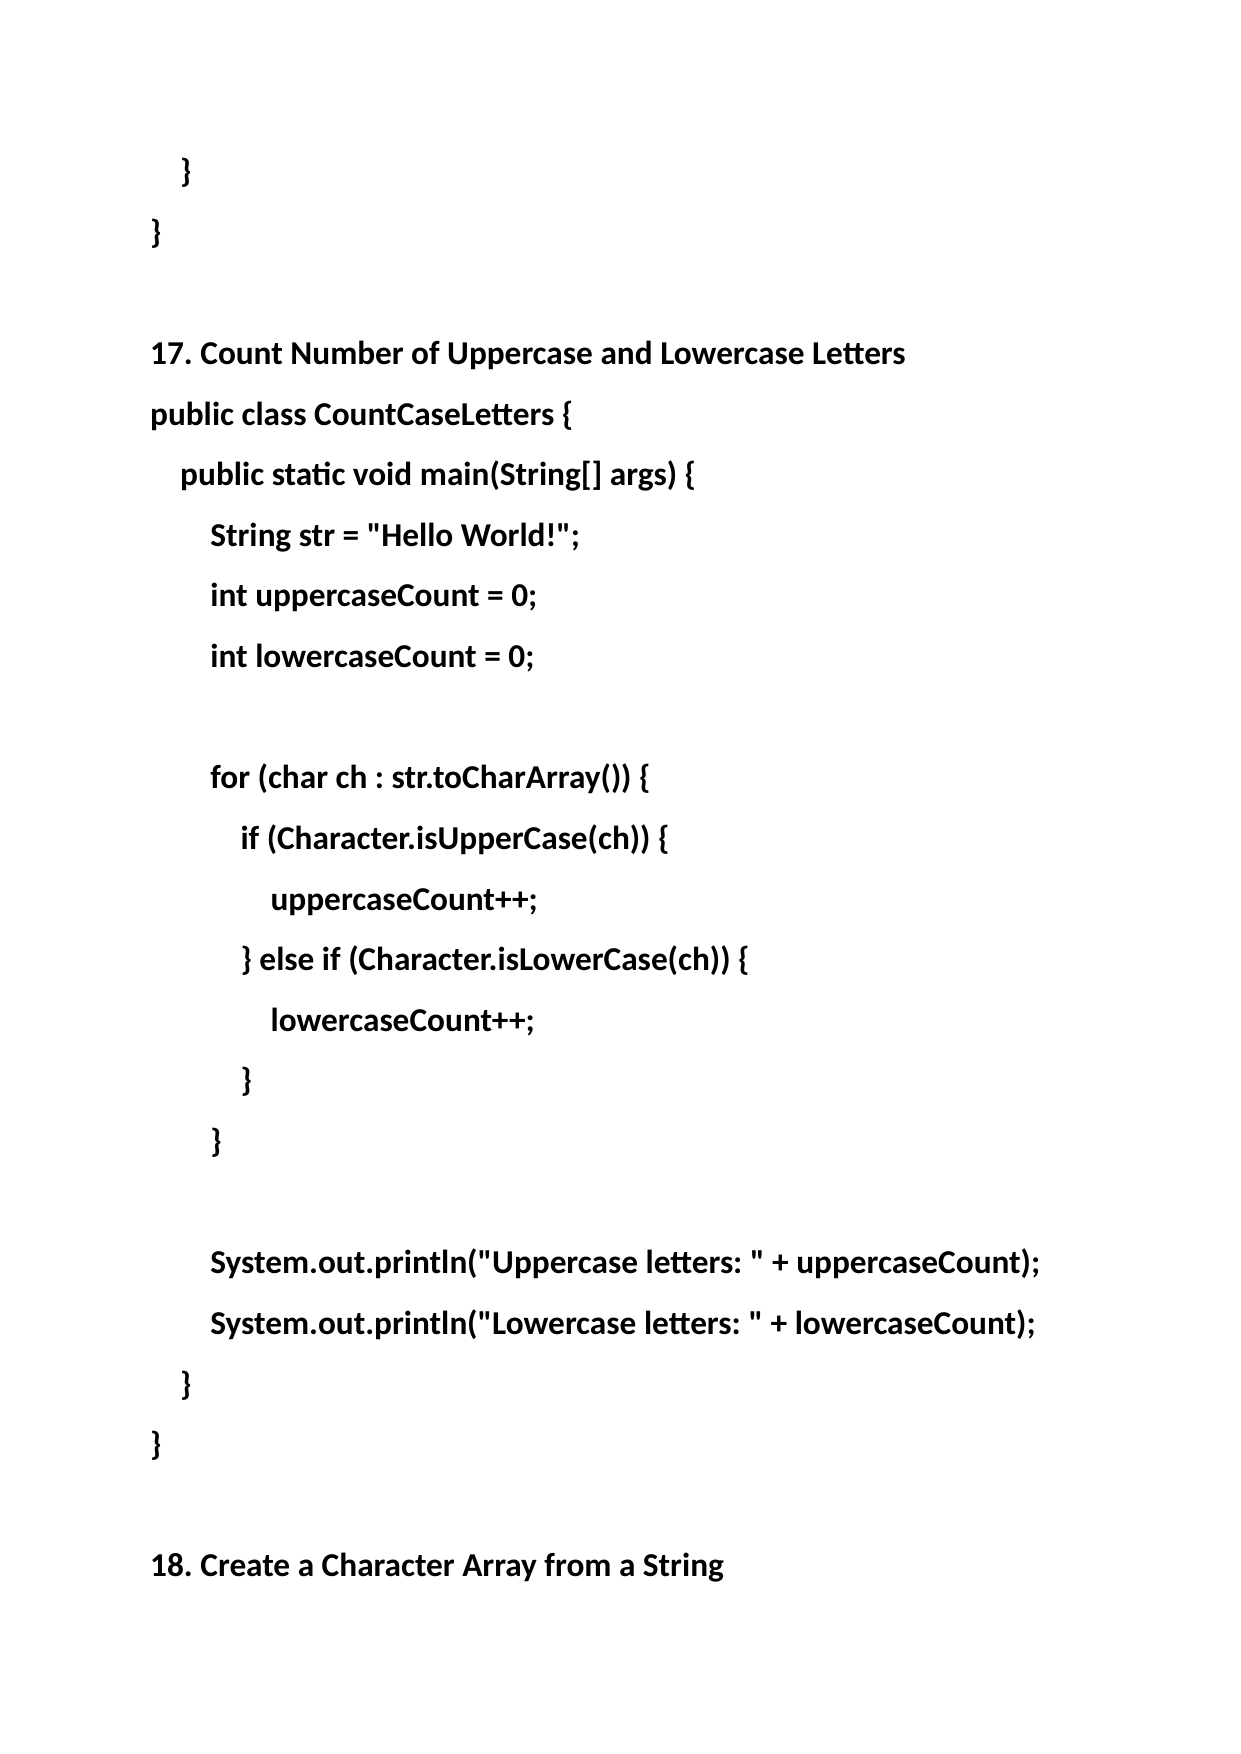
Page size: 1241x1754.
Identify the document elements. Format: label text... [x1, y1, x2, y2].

text public class CountCaseLetters { [150, 392, 1090, 433]
text lowercaseCount++; [150, 999, 1090, 1039]
text } [150, 150, 1090, 191]
text } [150, 1423, 1090, 1464]
text } [150, 1120, 1090, 1161]
text } [150, 211, 1090, 251]
text System.out.println("Uppercase letters: " + uppercaseCount); [150, 1241, 1090, 1282]
text System.out.println("Lowercase letters: " + lowercaseCount); [150, 1302, 1090, 1343]
text uppercaseCount++; [150, 877, 1090, 918]
text String str = "Hello World!"; [150, 514, 1090, 554]
text 17. Count Number of Uppercase and Lowercase Letters [150, 332, 1090, 373]
text } else if (Character.isLowerCase(ch)) { [150, 938, 1090, 979]
text 18. Create a Character Array from a String [150, 1544, 1090, 1585]
text } [150, 1059, 1090, 1100]
text int uppercaseCount = 0; [150, 574, 1090, 615]
text } [150, 1362, 1090, 1403]
text int lowercaseCount = 0; [150, 635, 1090, 676]
text public static void main(String[] args) { [150, 453, 1090, 494]
text if (Character.isUpperCase(ch)) { [150, 817, 1090, 858]
text for (char ch : str.toCharArray()) { [150, 756, 1090, 797]
